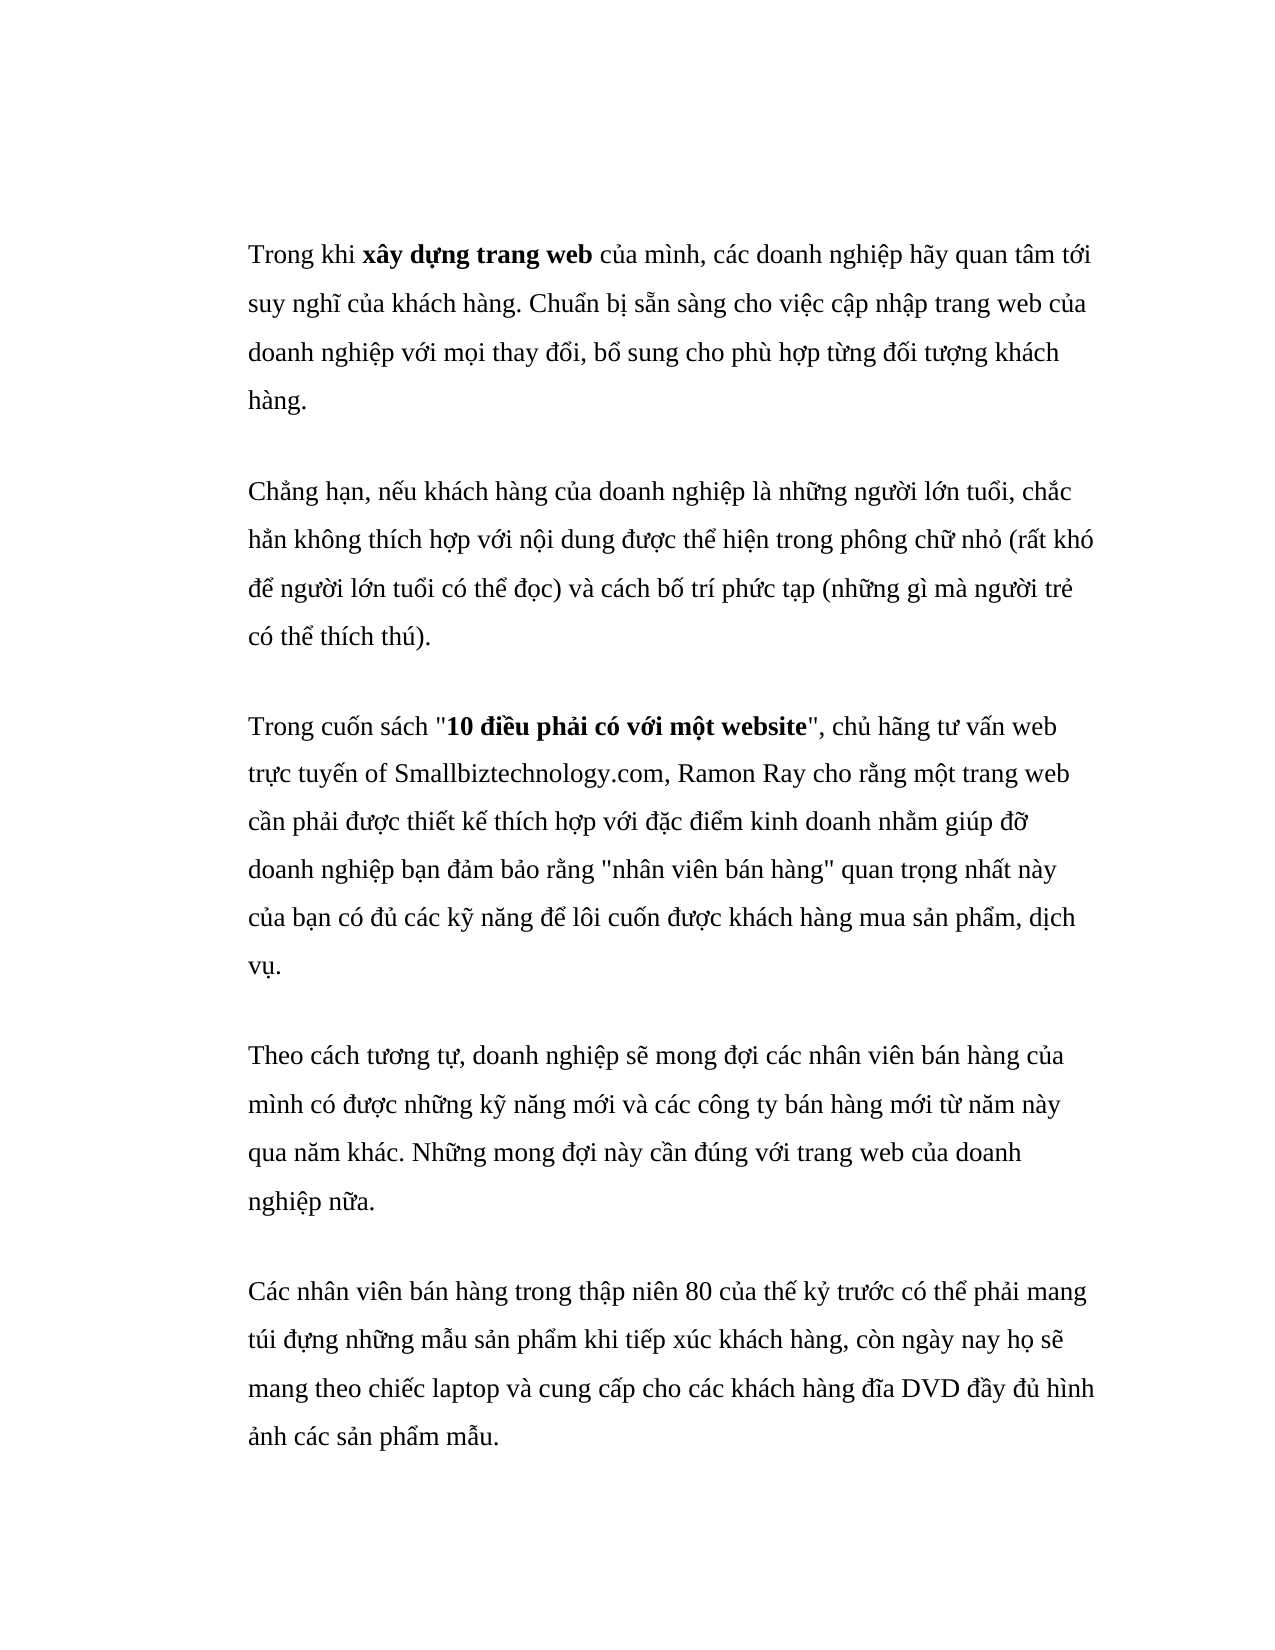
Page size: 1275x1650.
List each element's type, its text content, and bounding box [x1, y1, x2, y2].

text Theo cách tương tự, doanh nghiệp sẽ mong đợi các nhân viên bán hàng của mình có được những kỹ năng mới và các công ty bán hàng mới từ năm này qua năm khác. Những mong đợi này cần đúng với trang web của doanh nghiệp nữa. [248, 1039, 1075, 1216]
text Các nhân viên bán hàng trong thập niên 80 của thế kỷ trước có thể phải mang túi đựng những mẫu sản phẩm khi tiếp xúc khách hàng, còn ngày nay họ sẽ mang theo chiếc laptop và cung cấp cho các khách hàng đĩa DVD đầy đủ hình ảnh các sản phẩm mẫu. [248, 1275, 1106, 1452]
text Trong cuốn sách "10 điều phải có với một website", chủ hãng tư vấn web trực tuyến of Smallbiztechnology.com, Ramon Ray cho rằng một trang web cần phải được thiết kế thích hợp với đặc điểm kinh doanh nhằm giúp đỡ doanh nghiệp bạn đảm bảo rằng "nhân viên bán hàng" quan trọng nhất này của bạn có đủ các kỹ năng để lôi cuốn được khách hàng mua sản phẩm, dịch vụ. [248, 710, 1087, 980]
text Chẳng hạn, nếu khách hàng của doanh nghiệp là những người lớn tuổi, chắc hẳn không thích hợp với nội dung được thể hiện trong phông chữ nhỏ (rất khó để người lớn tuổi có thể đọc) và cách bố trí phức tạp (những gì mà người trẻ có thể thích thú). [248, 474, 1104, 651]
text Trong khi xây dựng trang web của mình, các doanh nghiệp hãy quan tâm tới suy nghĩ của khách hàng. Chuẩn bị sẵn sàng cho việc cập nhập trang web của doanh nghiệp với mọi thay đổi, bổ sung cho phù hợp từng đối tượng khách hàng. [248, 239, 1102, 415]
